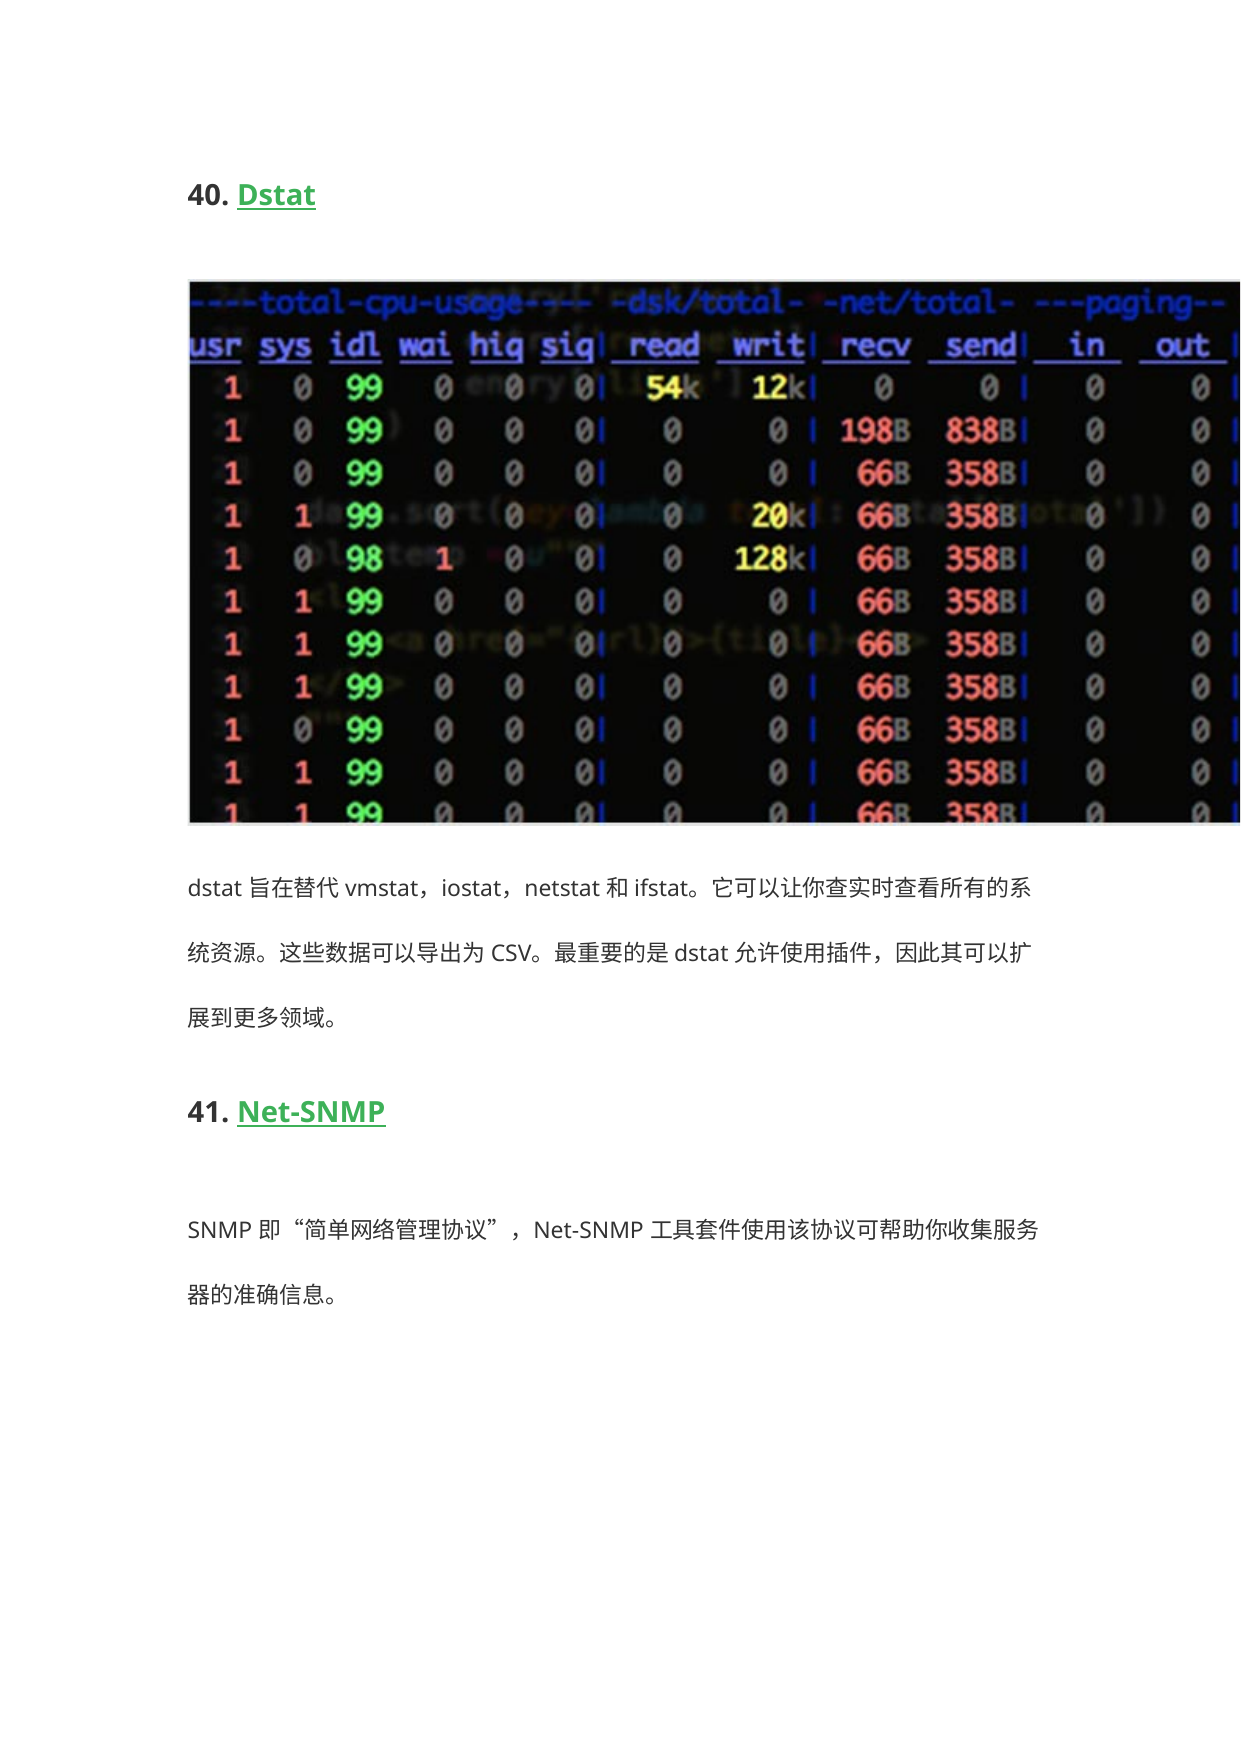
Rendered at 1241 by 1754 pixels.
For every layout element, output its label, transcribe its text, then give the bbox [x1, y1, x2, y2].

text SNMP 即“简单网络管理协议”，Net-SNMP 工具套件使用该协议可帮助你收集服务器的准确信息。 [187, 1196, 1053, 1326]
picture [187, 279, 1241, 826]
subtitle 41. Net-SNMP [187, 1079, 1053, 1144]
subtitle 40. Dstat [187, 162, 1053, 227]
text dstat 旨在替代 vmstat，iostat，netstat 和 ifstat。它可以让你查实时查看所有的系统资源。这些数据可以导出为 CSV。最重要的是 dstat 允许使用插件，因此其可以扩展到更多领域。 [187, 854, 1053, 1049]
